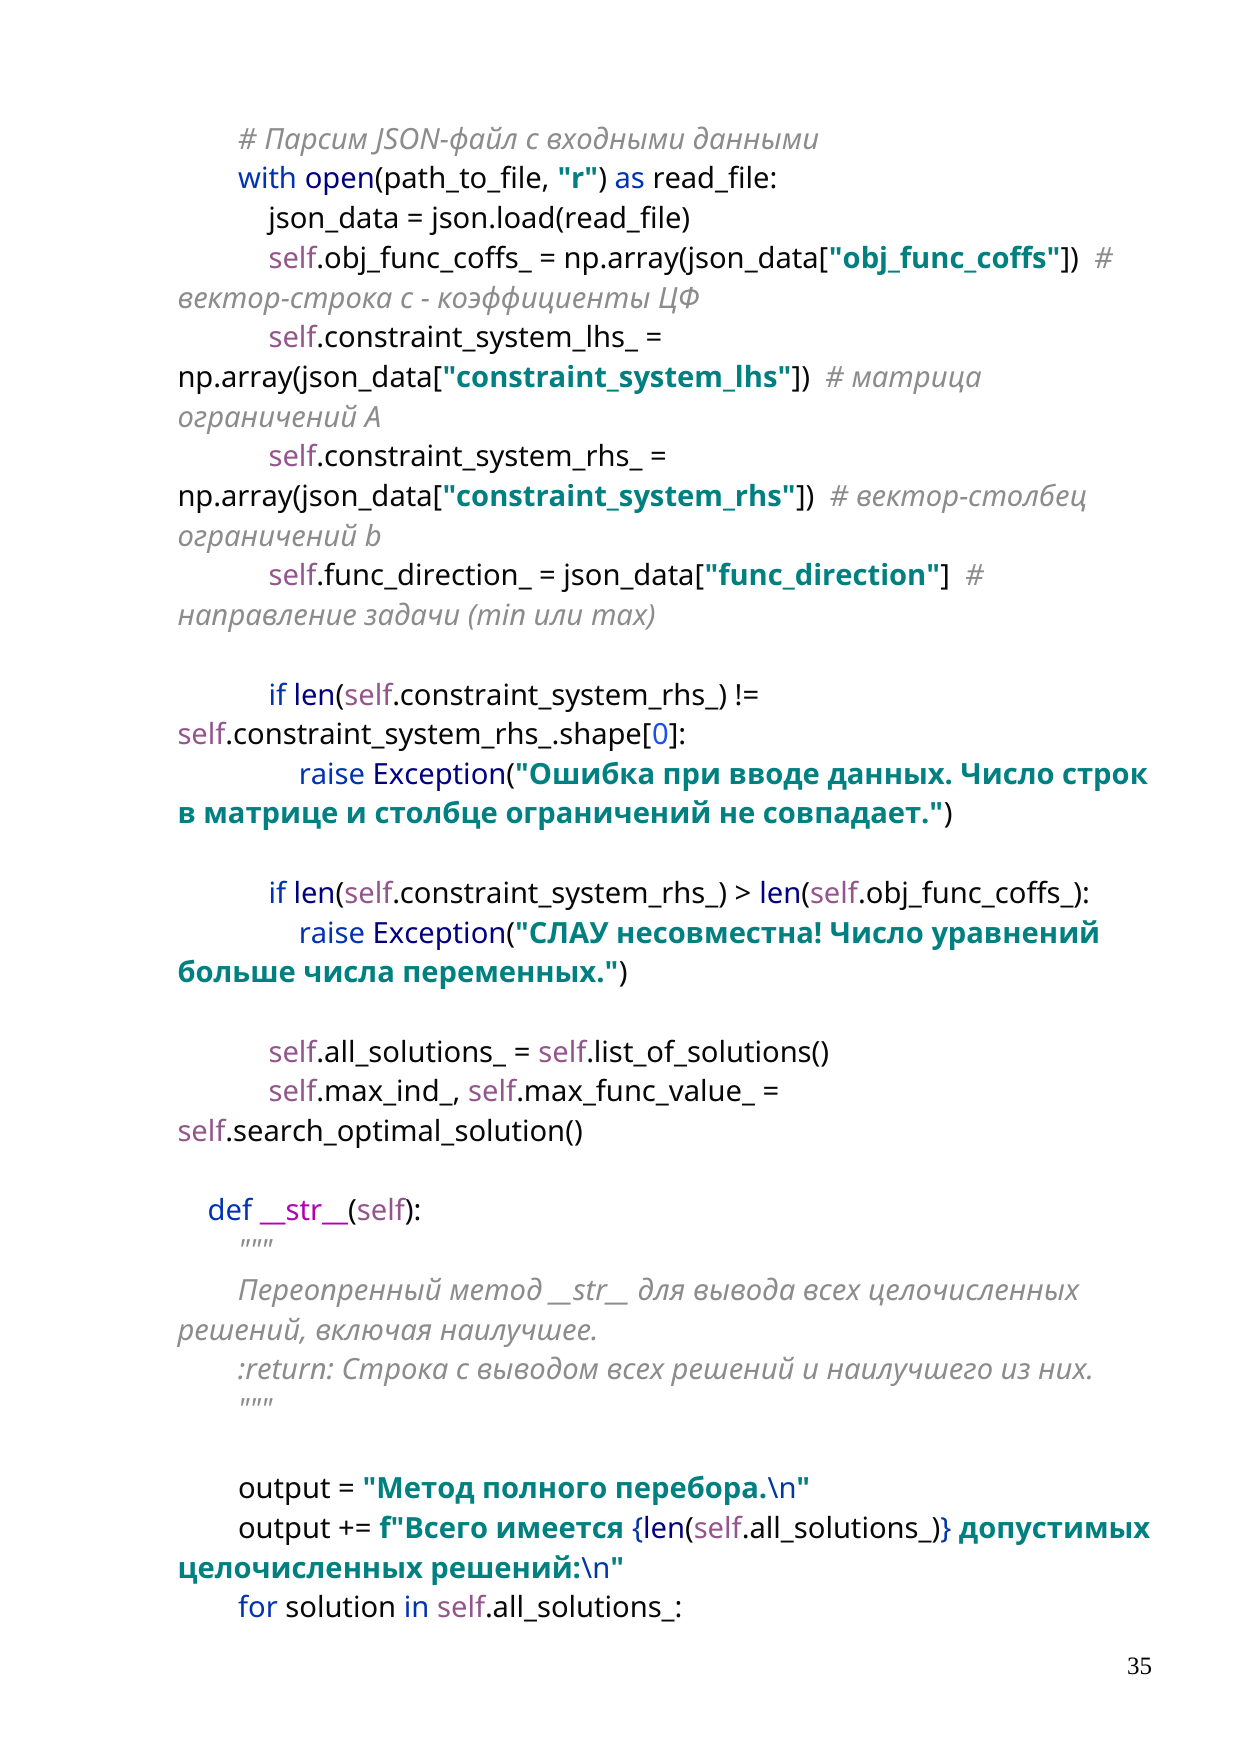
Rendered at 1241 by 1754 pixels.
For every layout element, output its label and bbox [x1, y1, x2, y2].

text [177, 118, 1152, 1626]
